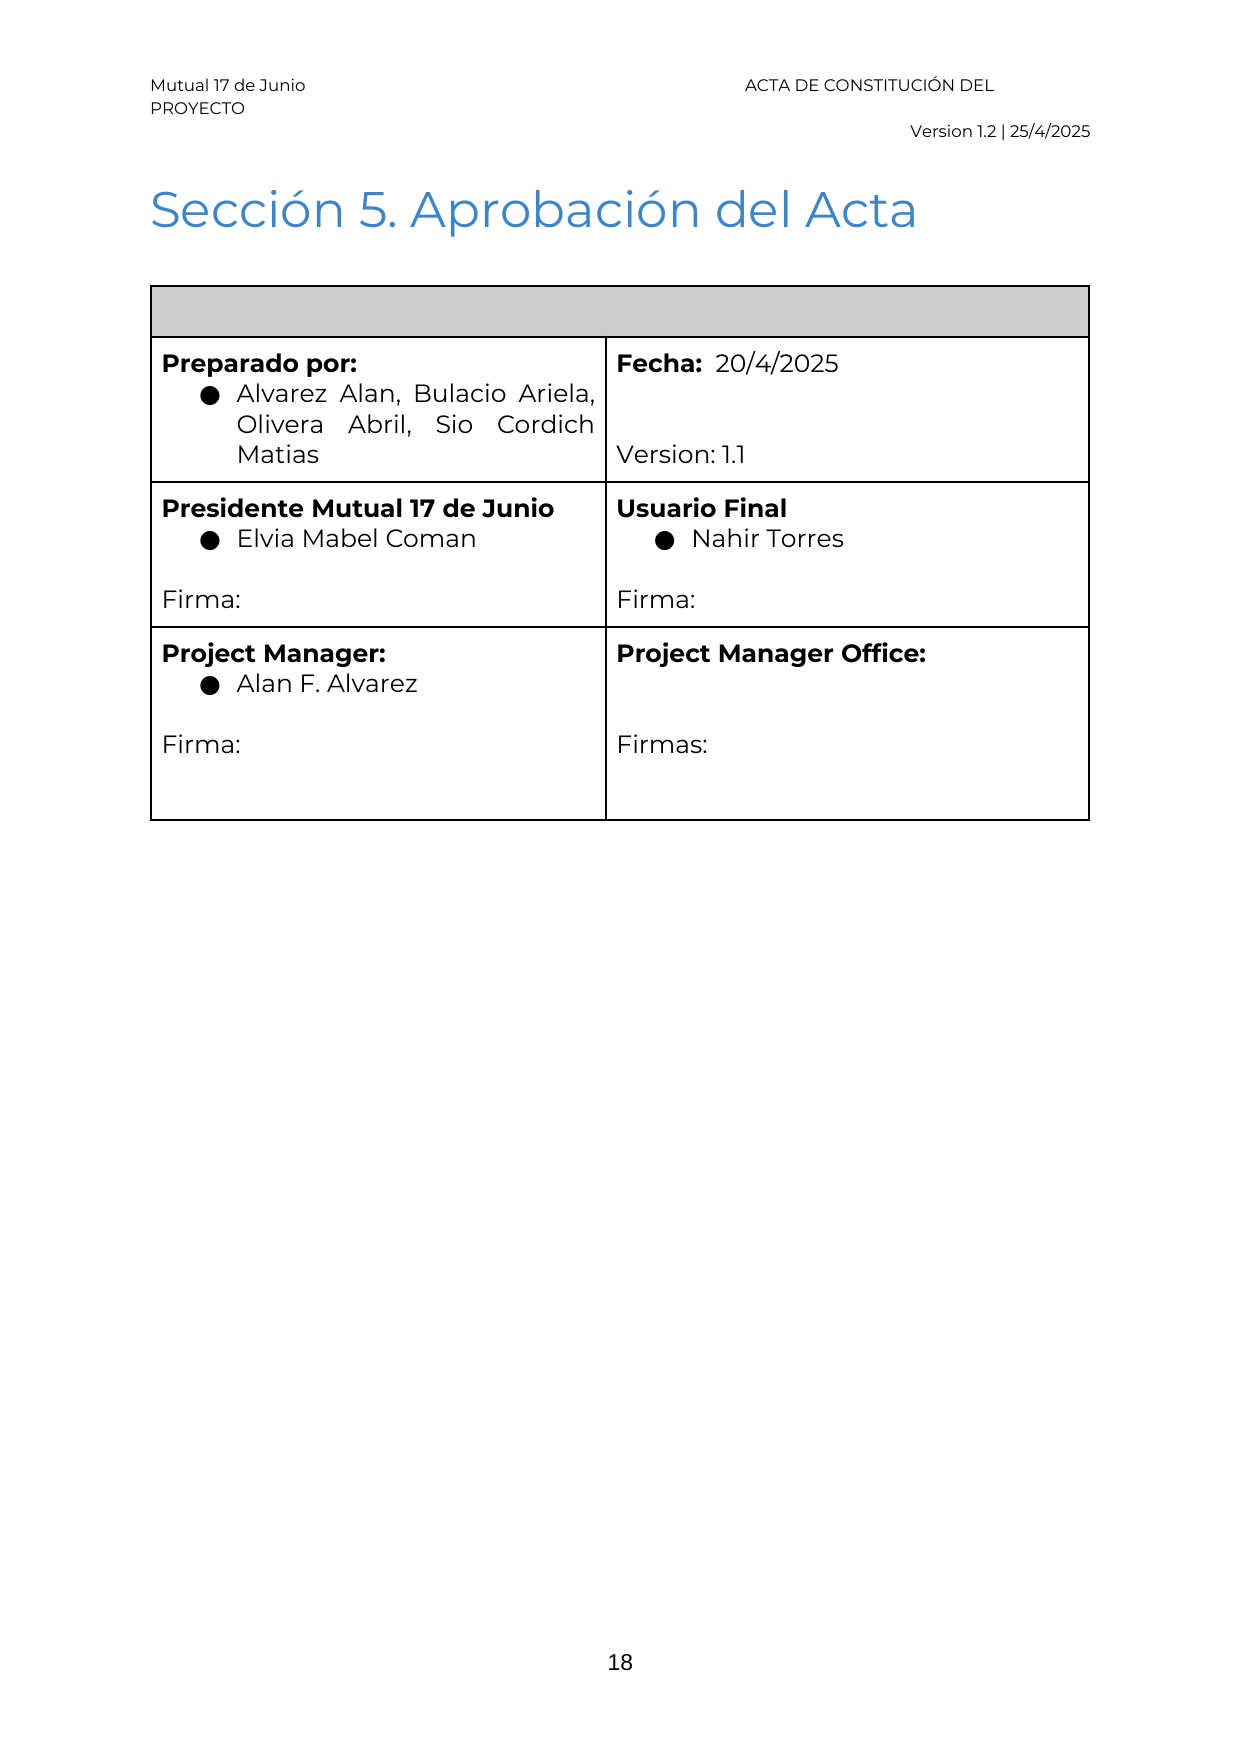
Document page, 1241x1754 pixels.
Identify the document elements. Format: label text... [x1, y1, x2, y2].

table_cell Project Manager Office: Firmas: [607, 628, 1088, 819]
subtitle Sección 5. Aprobación del Acta [150, 179, 1090, 240]
table_cell Fecha: 20/4/2025 Version: 1.1 [607, 338, 1088, 481]
table_header [152, 287, 1088, 336]
table_cell Usuario Final Nahir Torres Firma: [607, 483, 1088, 626]
table_cell Preparado por: Alvarez Alan, Bulacio Ariela, Olivera Abril, Sio Cordich Matias [152, 338, 605, 481]
table_cell Presidente Mutual 17 de Junio Elvia Mabel Coman Firma: [152, 483, 605, 626]
table_cell Project Manager: Alan F. Alvarez Firma: [152, 628, 605, 819]
